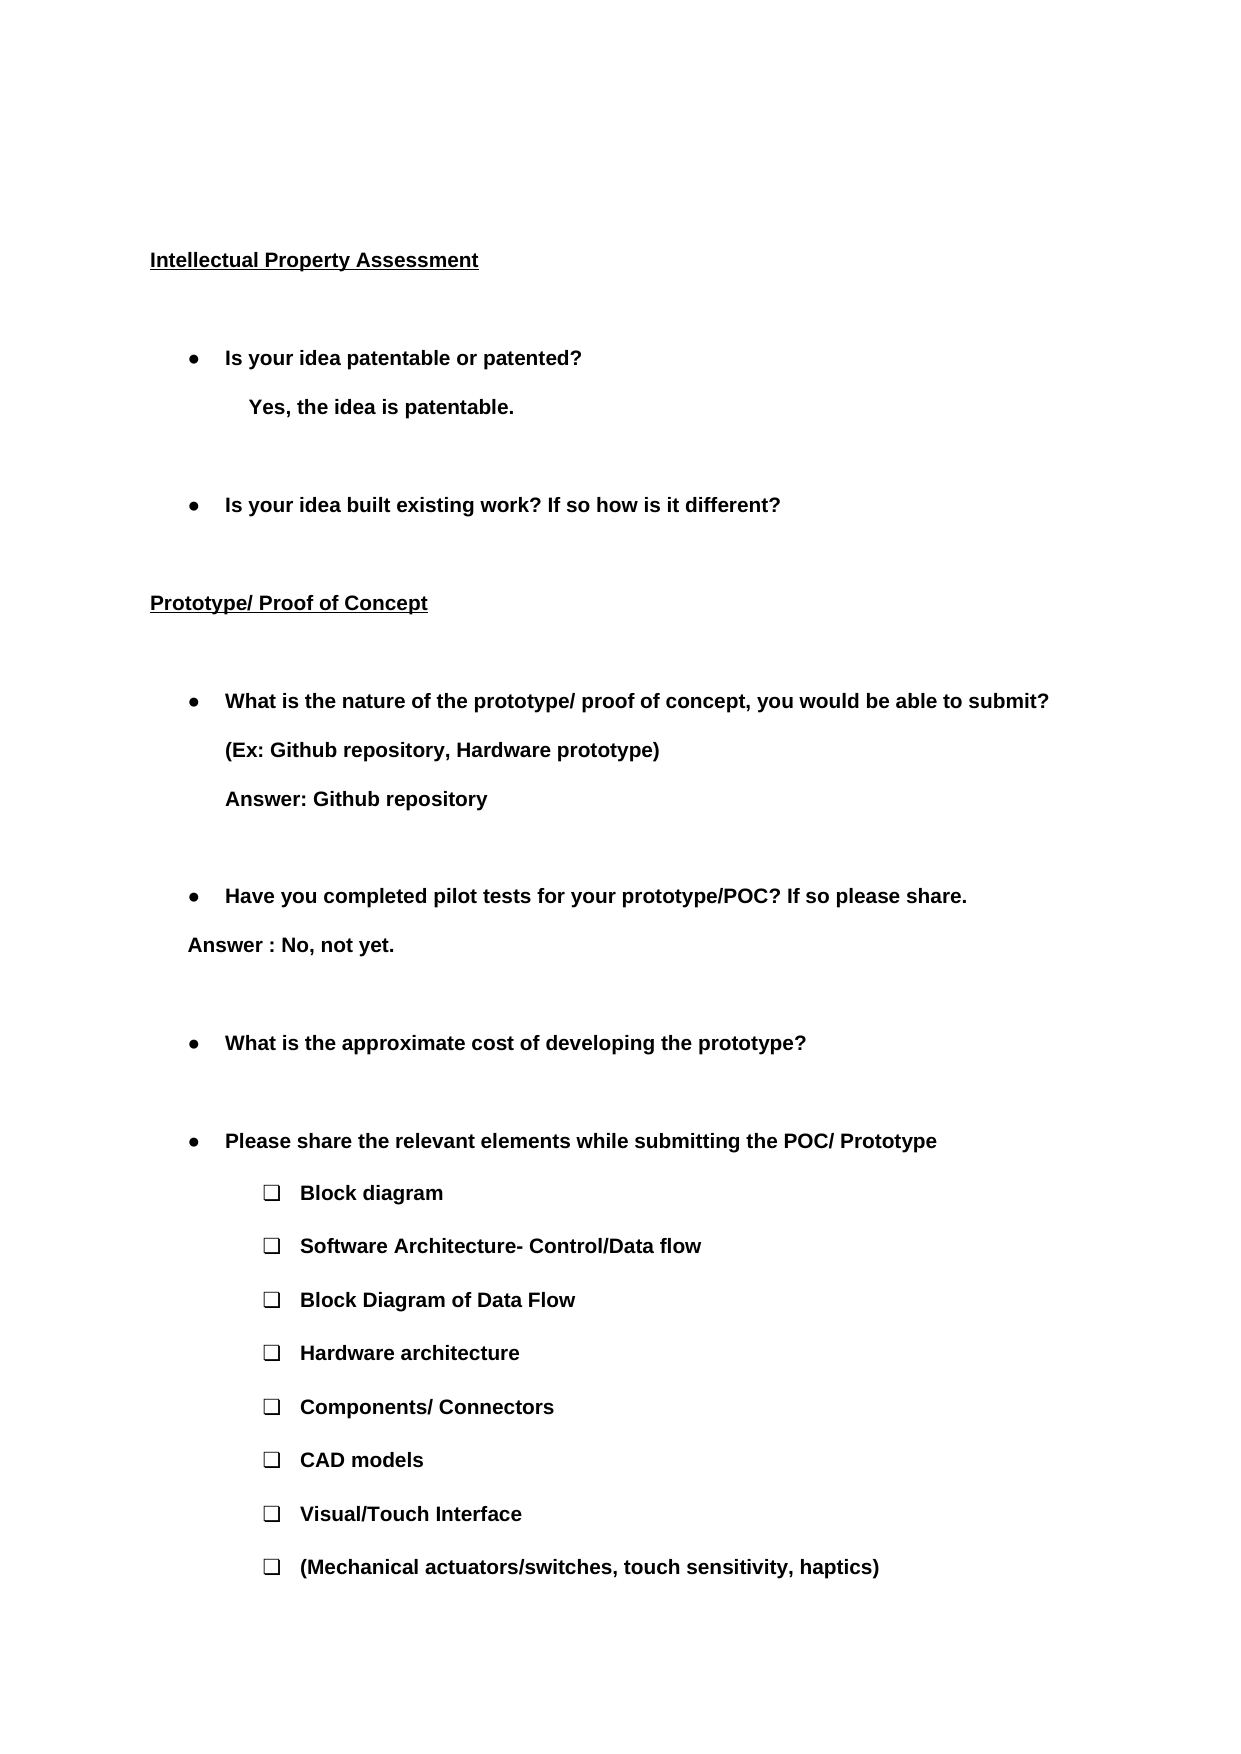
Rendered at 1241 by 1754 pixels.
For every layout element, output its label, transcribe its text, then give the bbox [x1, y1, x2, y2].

text Intellectual Property Assessment [150, 248, 1090, 272]
text ● What is the nature of the prototype/ proof of concept, you would be able to submit? [187, 688, 1090, 712]
text ❏ Visual/Touch Interface [262, 1499, 1090, 1527]
text (Ex: Github repository, Hardware prototype) [225, 737, 1090, 761]
text ❏ Components/ Connectors [262, 1392, 1090, 1420]
text ● What is the approximate cost of developing the prototype? [187, 1031, 1090, 1055]
text ❏ Software Architecture- Control/Data flow [262, 1232, 1090, 1260]
text ● Have you completed pilot tests for your prototype/POC? If so please share. [187, 884, 1090, 908]
text ❏ (Mechanical actuators/switches, touch sensitivity, haptics) [262, 1552, 1090, 1581]
text ● Is your idea patentable or patented? [187, 346, 1090, 370]
text Answer : No, not yet. [187, 933, 1090, 957]
text Answer: Github repository [225, 786, 1090, 810]
text ● Please share the relevant elements while submitting the POC/ Prototype [187, 1129, 1090, 1153]
text ❏ Block Diagram of Data Flow [262, 1285, 1090, 1313]
text ❏ Hardware architecture [262, 1338, 1090, 1367]
text ❏ Block diagram [262, 1178, 1090, 1207]
text Prototype/ Proof of Concept [150, 591, 1090, 614]
text ❏ CAD models [262, 1445, 1090, 1474]
text ● Is your idea built existing work? If so how is it different? [187, 493, 1090, 517]
text Yes, the idea is patentable. [225, 395, 1090, 419]
